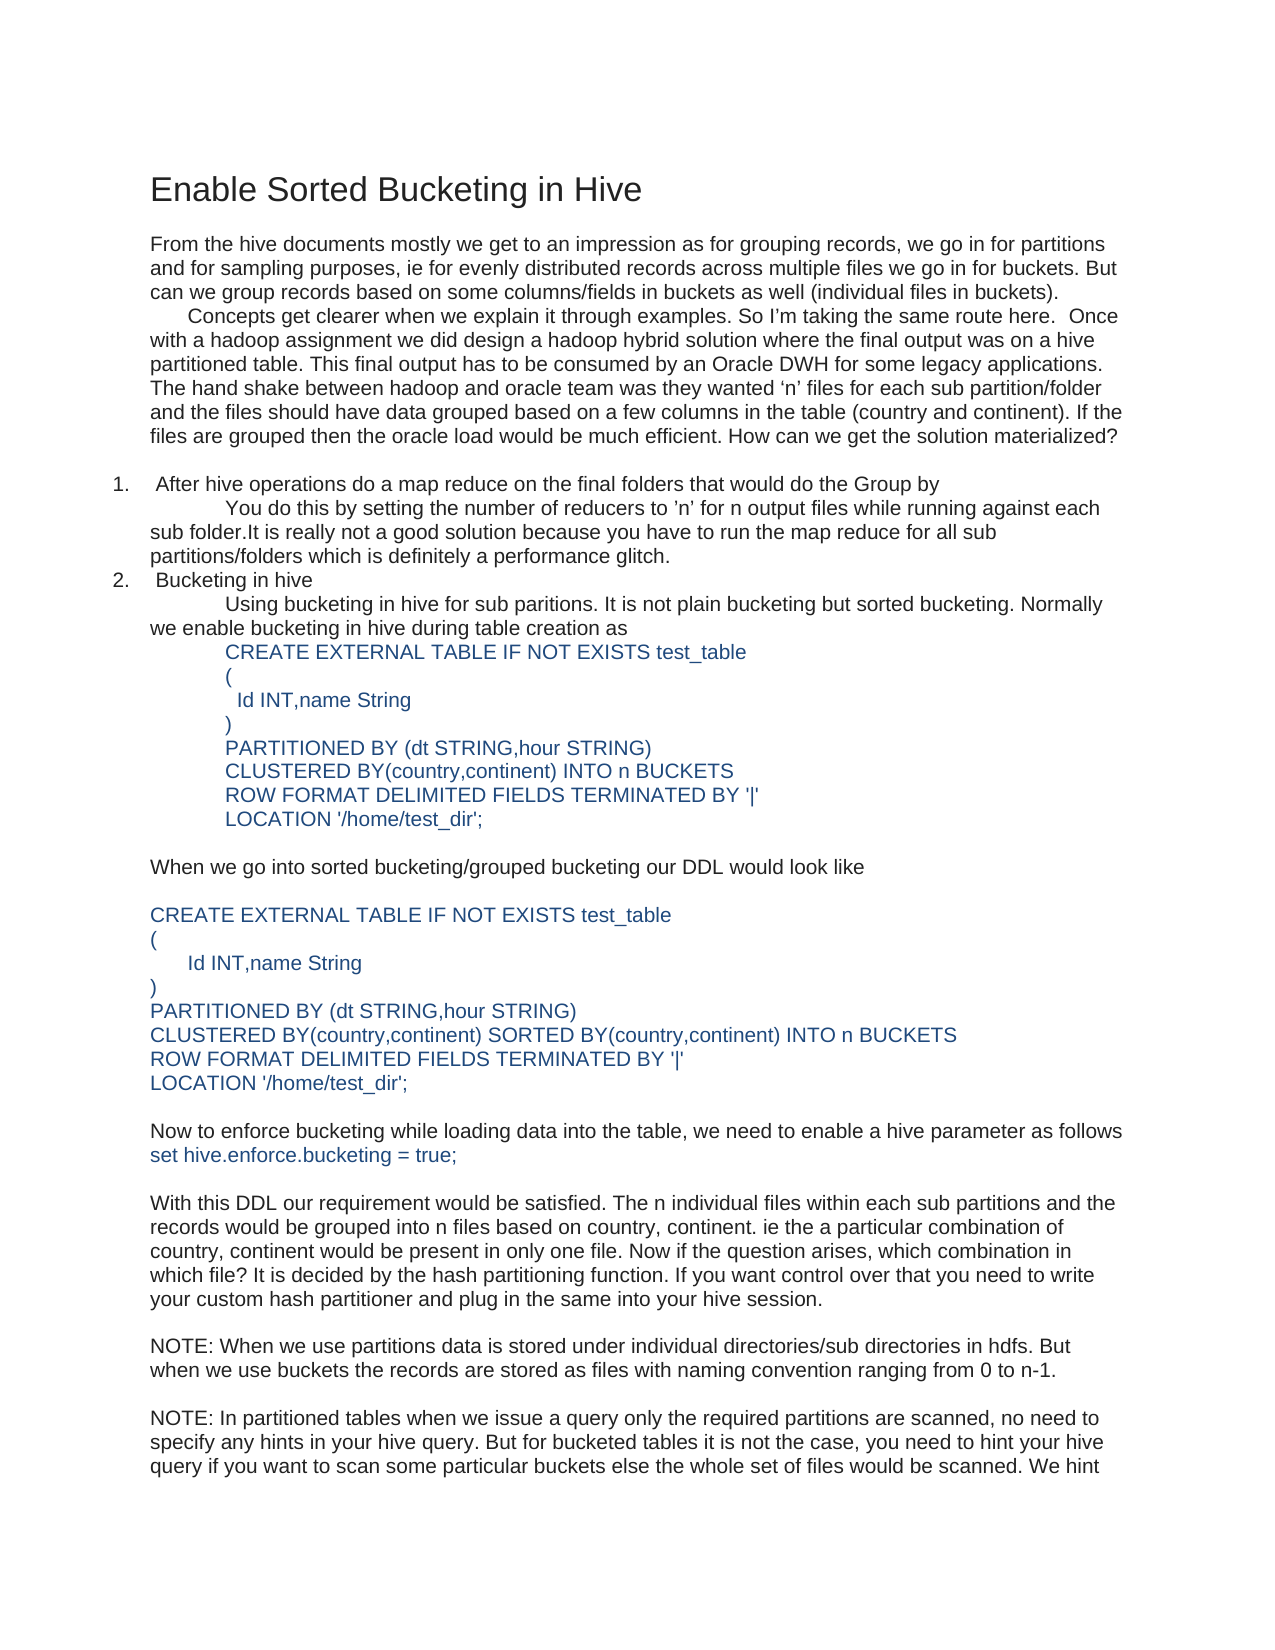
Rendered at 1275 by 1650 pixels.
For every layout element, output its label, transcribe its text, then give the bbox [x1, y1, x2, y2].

text PARTITIONED BY (dt STRING,hour STRING) [150, 999, 1125, 1023]
text Id INT,name String [150, 687, 1125, 711]
text CREATE EXTERNAL TABLE IF NOT EXISTS test_table [150, 903, 1125, 927]
text CREATE EXTERNAL TABLE IF NOT EXISTS test_table [150, 639, 1125, 663]
text Enable Sorted Bucketing in Hive [150, 169, 1125, 208]
text ) [150, 711, 1125, 735]
text CLUSTERED BY(country,continent) SORTED BY(country,continent) INTO n BUCKETS [150, 1023, 1125, 1047]
text ROW FORMAT DELIMITED FIELDS TERMINATED BY '|' [150, 1047, 1125, 1071]
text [150, 1406, 1125, 1478]
text LOCATION '/home/test_dir'; [150, 1071, 1125, 1095]
text Id INT,name String [150, 951, 1125, 975]
text PARTITIONED BY (dt STRING,hour STRING) [150, 735, 1125, 759]
text ) [150, 975, 1125, 999]
text You do this by setting the number of reducers to ’n’ for n output files while running against each sub folder.It is really not a good solution because you have to run the map reduce for all sub partitions/folders which is definitely a performance glitch. [150, 496, 1125, 568]
text Using bucketing in hive for sub paritions. It is not plain bucketing but sorted bucketing. Normally we enable bucketing in hive during table creation as [150, 592, 1125, 639]
text ( [150, 663, 1125, 687]
text LOCATION '/home/test_dir'; [150, 807, 1125, 831]
text ROW FORMAT DELIMITED FIELDS TERMINATED BY '|' [150, 783, 1125, 807]
text set hive.enforce.bucketing = true; [150, 1143, 1125, 1167]
text From the hive documents mostly we get to an impression as for grouping records, we go in for partitions and for sampling purposes, ie for evenly distributed records across multiple files we go in for buckets. But can we group records based on some columns/fields in buckets as well (individual files in buckets). [150, 232, 1125, 304]
text When we go into sorted bucketing/grouped bucketing our DDL would look like [150, 855, 1125, 879]
text Concepts get clearer when we explain it through examples. So I’m taking the same route here. Once with a hadoop assignment we did design a hadoop hybrid solution where the final output was on a hive partitioned table. This final output has to be consumed by an Oracle DWH for some legacy applications. The hand shake between hadoop and oracle team was they wanted ‘n’ files for each sub partition/folder and the files should have data grouped based on a few columns in the table (country and continent). If the files are grouped then the oracle load would be much efficient. How can we get the solution materialized? [150, 304, 1125, 448]
text CLUSTERED BY(country,continent) INTO n BUCKETS [150, 759, 1125, 783]
text 1. After hive operations do a map reduce on the final folders that would do the Group by [112, 472, 1125, 496]
text With this DDL our requirement would be satisfied. The n individual files within each sub partitions and the records would be grouped into n files based on country, continent. ie the a particular combination of country, continent would be present in only one file. Now if the question arises, which combination in which file? It is decided by the hash partitioning function. If you want control over that you need to write your custom hash partitioner and plug in the same into your hive session. [150, 1191, 1125, 1310]
text 2. Bucketing in hive [112, 568, 1125, 592]
text NOTE: When we use partitions data is stored under individual directories/sub directories in hdfs. But when we use buckets the records are stored as files with naming convention ranging from 0 to n-1. [150, 1334, 1125, 1382]
text ( [150, 927, 1125, 951]
text Now to enforce bucketing while loading data into the table, we need to enable a hive parameter as follows [150, 1119, 1125, 1143]
